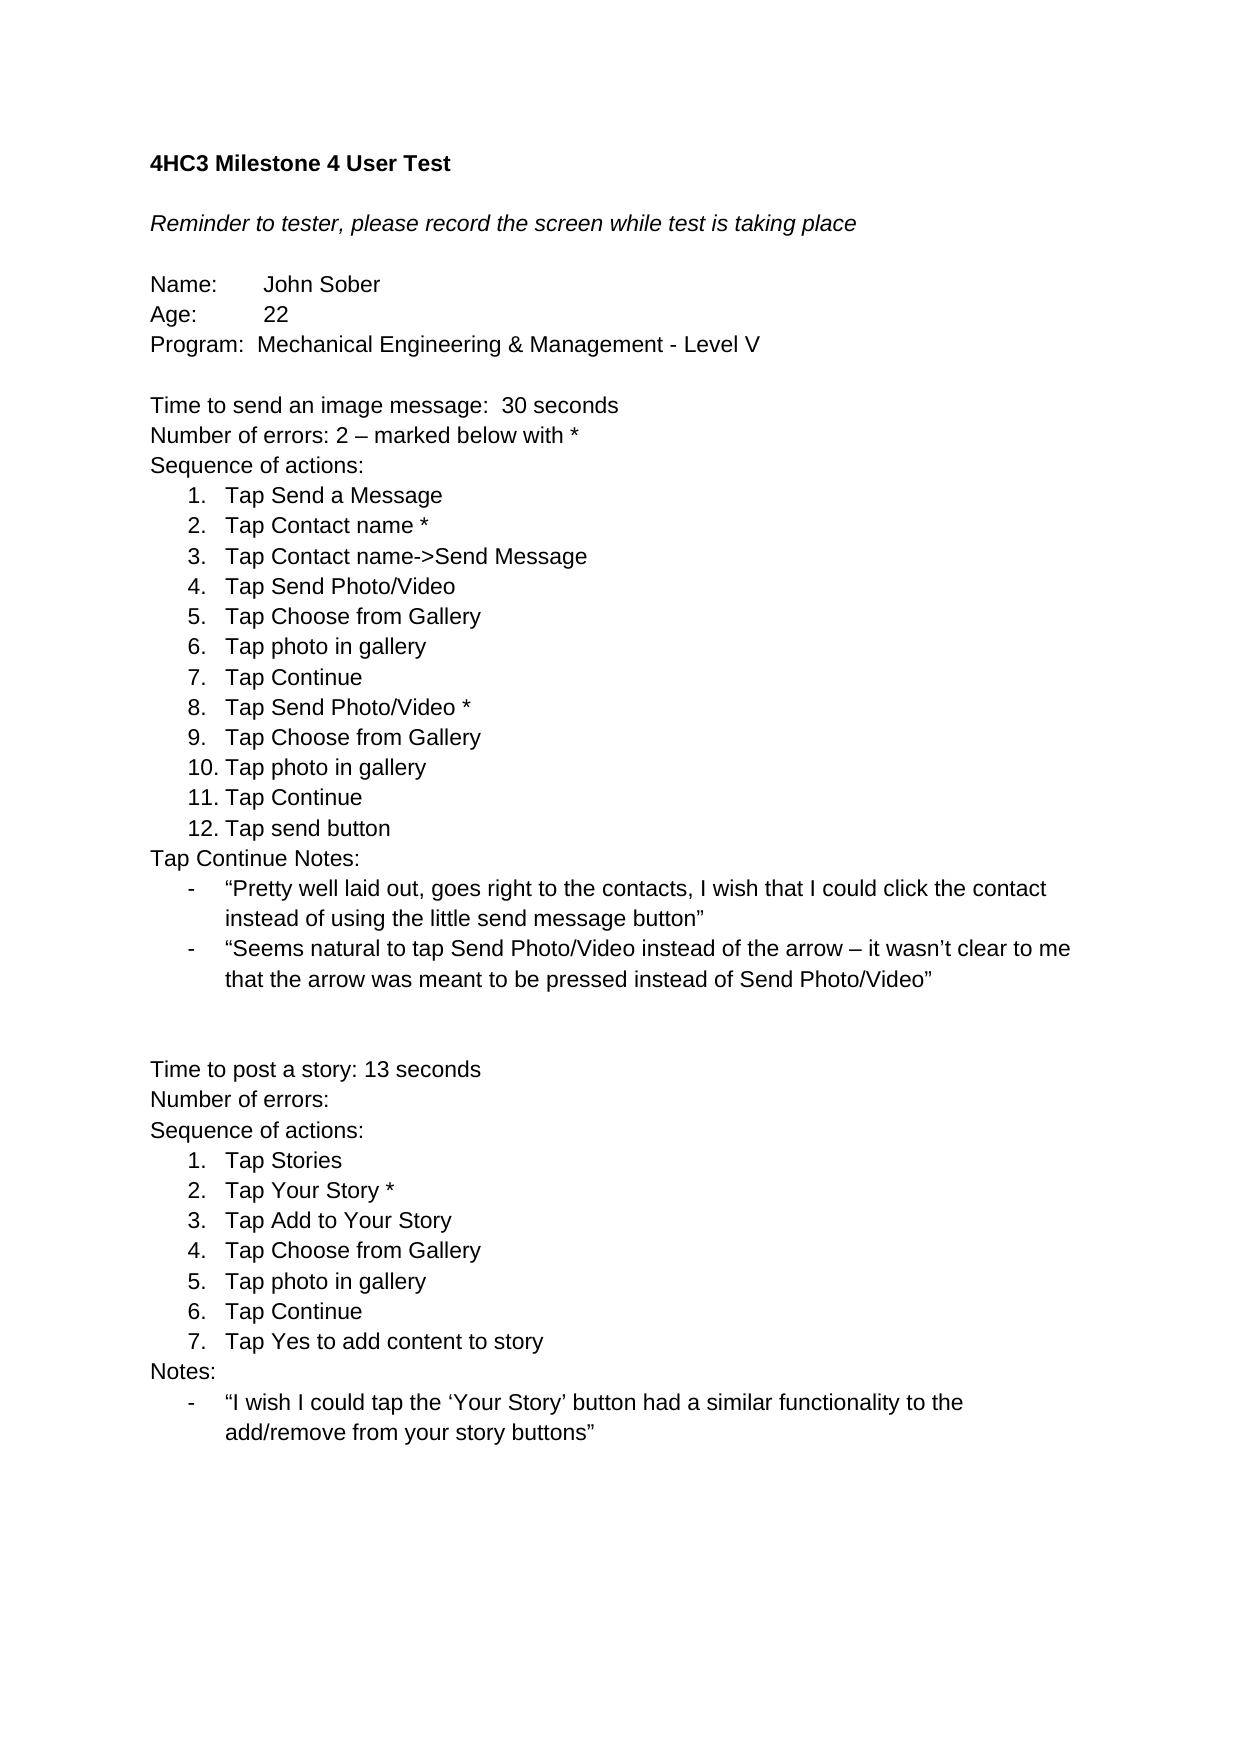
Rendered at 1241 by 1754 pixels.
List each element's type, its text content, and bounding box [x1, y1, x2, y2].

text 4HC3 Milestone 4 User Test [150, 150, 1090, 176]
list Tap photo in gallery [187, 754, 1090, 781]
text Tap Continue Notes: [150, 845, 1090, 871]
text Program: Mechanical Engineering & Management - Level V [150, 331, 1090, 358]
list Tap Choose from Gallery [187, 1237, 1090, 1264]
list Tap Contact name * [187, 512, 1090, 539]
list Tap Choose from Gallery [187, 603, 1090, 629]
text Name: John Sober [150, 271, 1090, 297]
list Tap Send Photo/Video * [187, 694, 1090, 720]
text Sequence of actions: [150, 452, 1090, 478]
list Tap Yes to add content to story [187, 1328, 1090, 1354]
list Tap Add to Your Story [187, 1207, 1090, 1234]
list “Pretty well laid out, goes right to the contacts, I wish that I could click the contact instead of using the little send message button” [187, 875, 1090, 932]
list Tap Your Story * [187, 1177, 1090, 1203]
list Tap Send a Message [187, 482, 1090, 509]
text Reminder to tester, please record the screen while test is taking place [150, 210, 1090, 237]
list Tap Continue [187, 1298, 1090, 1324]
text Number of errors: [150, 1086, 1090, 1113]
list Tap photo in gallery [187, 633, 1090, 660]
list Tap Stories [187, 1147, 1090, 1173]
list “I wish I could tap the ‘Your Story’ button had a similar functionality to the add/remove from your story buttons” [187, 1388, 1090, 1445]
text Age: 22 [150, 301, 1090, 327]
list Tap Continue [187, 663, 1090, 690]
list Tap Contact name->Send Message [187, 543, 1090, 569]
text Time to post a story: 13 seconds [150, 1056, 1090, 1083]
list Tap Continue [187, 784, 1090, 811]
list Tap send button [187, 814, 1090, 841]
text Time to send an image message: 30 seconds [150, 392, 1090, 418]
list Tap Send Photo/Video [187, 573, 1090, 599]
text Number of errors: 2 – marked below with * [150, 422, 1090, 448]
list Tap photo in gallery [187, 1268, 1090, 1294]
text Notes: [150, 1358, 1090, 1385]
text Sequence of actions: [150, 1117, 1090, 1143]
list “Seems natural to tap Send Photo/Video instead of the arrow – it wasn’t clear to me that the arrow was meant to be pressed instead of Send Photo/Video” [187, 935, 1090, 992]
list Tap Choose from Gallery [187, 724, 1090, 750]
